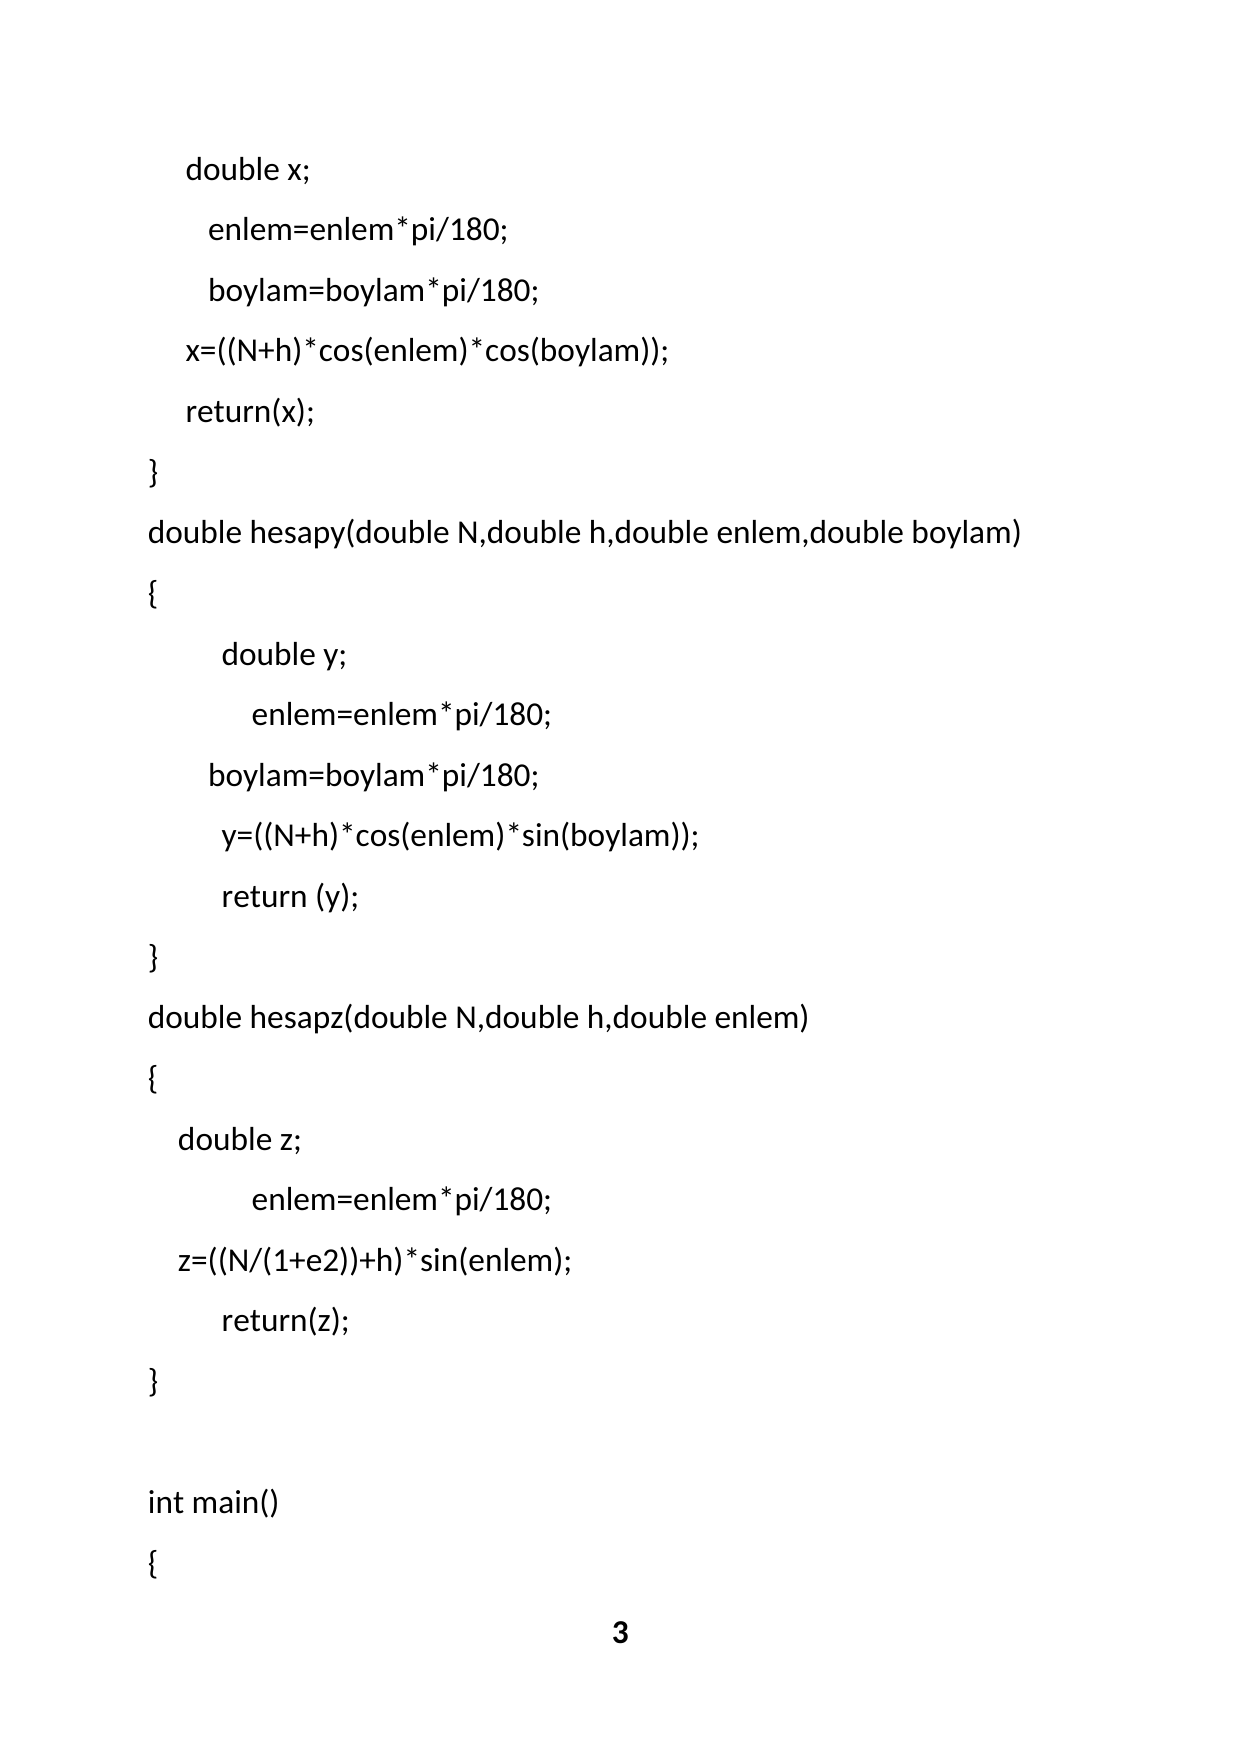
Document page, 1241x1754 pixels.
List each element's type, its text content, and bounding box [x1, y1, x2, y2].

text double hesapz(double N,double h,double enlem) [148, 996, 1093, 1037]
text double y; [148, 633, 1093, 673]
text { [148, 1542, 1093, 1583]
text x=((N+h)*cos(enlem)*cos(boylam)); [148, 329, 1093, 370]
text } [148, 451, 1093, 491]
text enlem=enlem*pi/180; [148, 1178, 1093, 1219]
text } [148, 1360, 1093, 1401]
text int main() [148, 1481, 1093, 1522]
text return(z); [148, 1299, 1093, 1340]
text enlem=enlem*pi/180; [148, 693, 1093, 734]
text { [148, 1057, 1093, 1098]
text } [148, 936, 1093, 976]
text y=((N+h)*cos(enlem)*sin(boylam)); [148, 814, 1093, 855]
text { [148, 572, 1093, 613]
text double z; [148, 1118, 1093, 1158]
text boylam=boylam*pi/180; [148, 269, 1093, 309]
text z=((N/(1+e2))+h)*sin(enlem); [148, 1239, 1093, 1279]
text return(x); [148, 390, 1093, 431]
text boylam=boylam*pi/180; [148, 754, 1093, 794]
text enlem=enlem*pi/180; [148, 208, 1093, 249]
text double hesapy(double N,double h,double enlem,double boylam) [148, 511, 1093, 552]
text double x; [148, 148, 1093, 188]
text return (y); [148, 875, 1093, 916]
